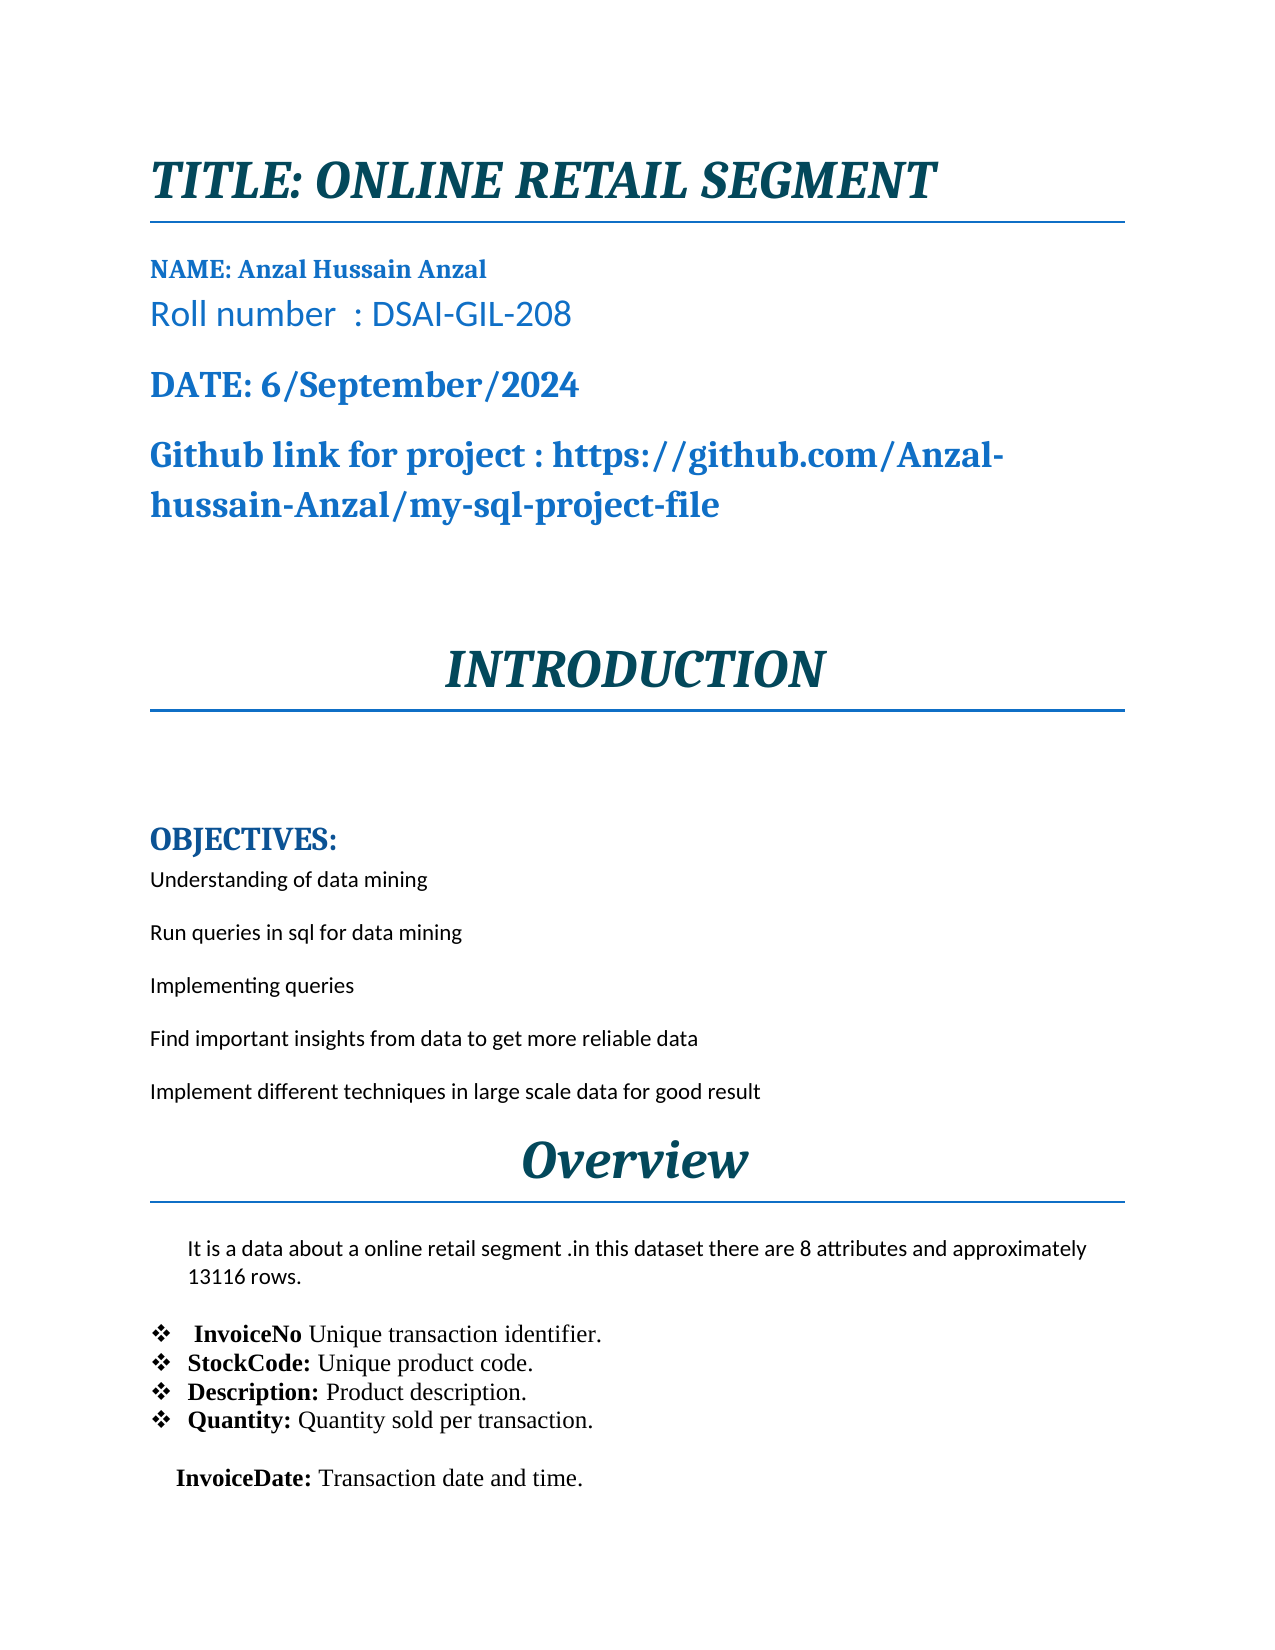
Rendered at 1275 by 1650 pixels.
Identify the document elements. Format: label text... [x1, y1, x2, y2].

text Roll number : DSAI-GIL-208 [150, 290, 1125, 336]
text It is a data about a online retail segment .in this dataset there are 8 attributes and approximately 13116 rows. [187, 1234, 1125, 1290]
subtitle OBJECTIVES: [150, 821, 1125, 859]
text Implementing queries [150, 971, 1125, 999]
list InvoiceNo Unique transaction identifier. [150, 1319, 1125, 1348]
text Run queries in sql for data mining [150, 918, 1125, 946]
list StockCode: Unique product code. [150, 1348, 1125, 1377]
title TITLE: ONLINE RETAIL SEGMENT [150, 150, 1125, 221]
text Implement different techniques in large scale data for good result [150, 1077, 1125, 1105]
title INTRODUCTION [150, 639, 1125, 709]
subtitle NAME: Anzal Hussain Anzal [150, 254, 1125, 285]
subtitle Github link for project : https://github.com/Anzal-hussain-Anzal/my-sql-project-file [150, 434, 1125, 526]
text Find important insights from data to get more reliable data [150, 1024, 1125, 1052]
list Quantity: Quantity sold per transaction. [150, 1405, 1125, 1434]
text  InvoiceDate: Transaction date and time. [150, 1463, 1125, 1492]
title Overview [150, 1130, 1125, 1201]
text Understanding of data mining [150, 865, 1125, 893]
subtitle DATE: 6/September/2024 [150, 363, 1125, 406]
list Description: Product description. [150, 1377, 1125, 1405]
